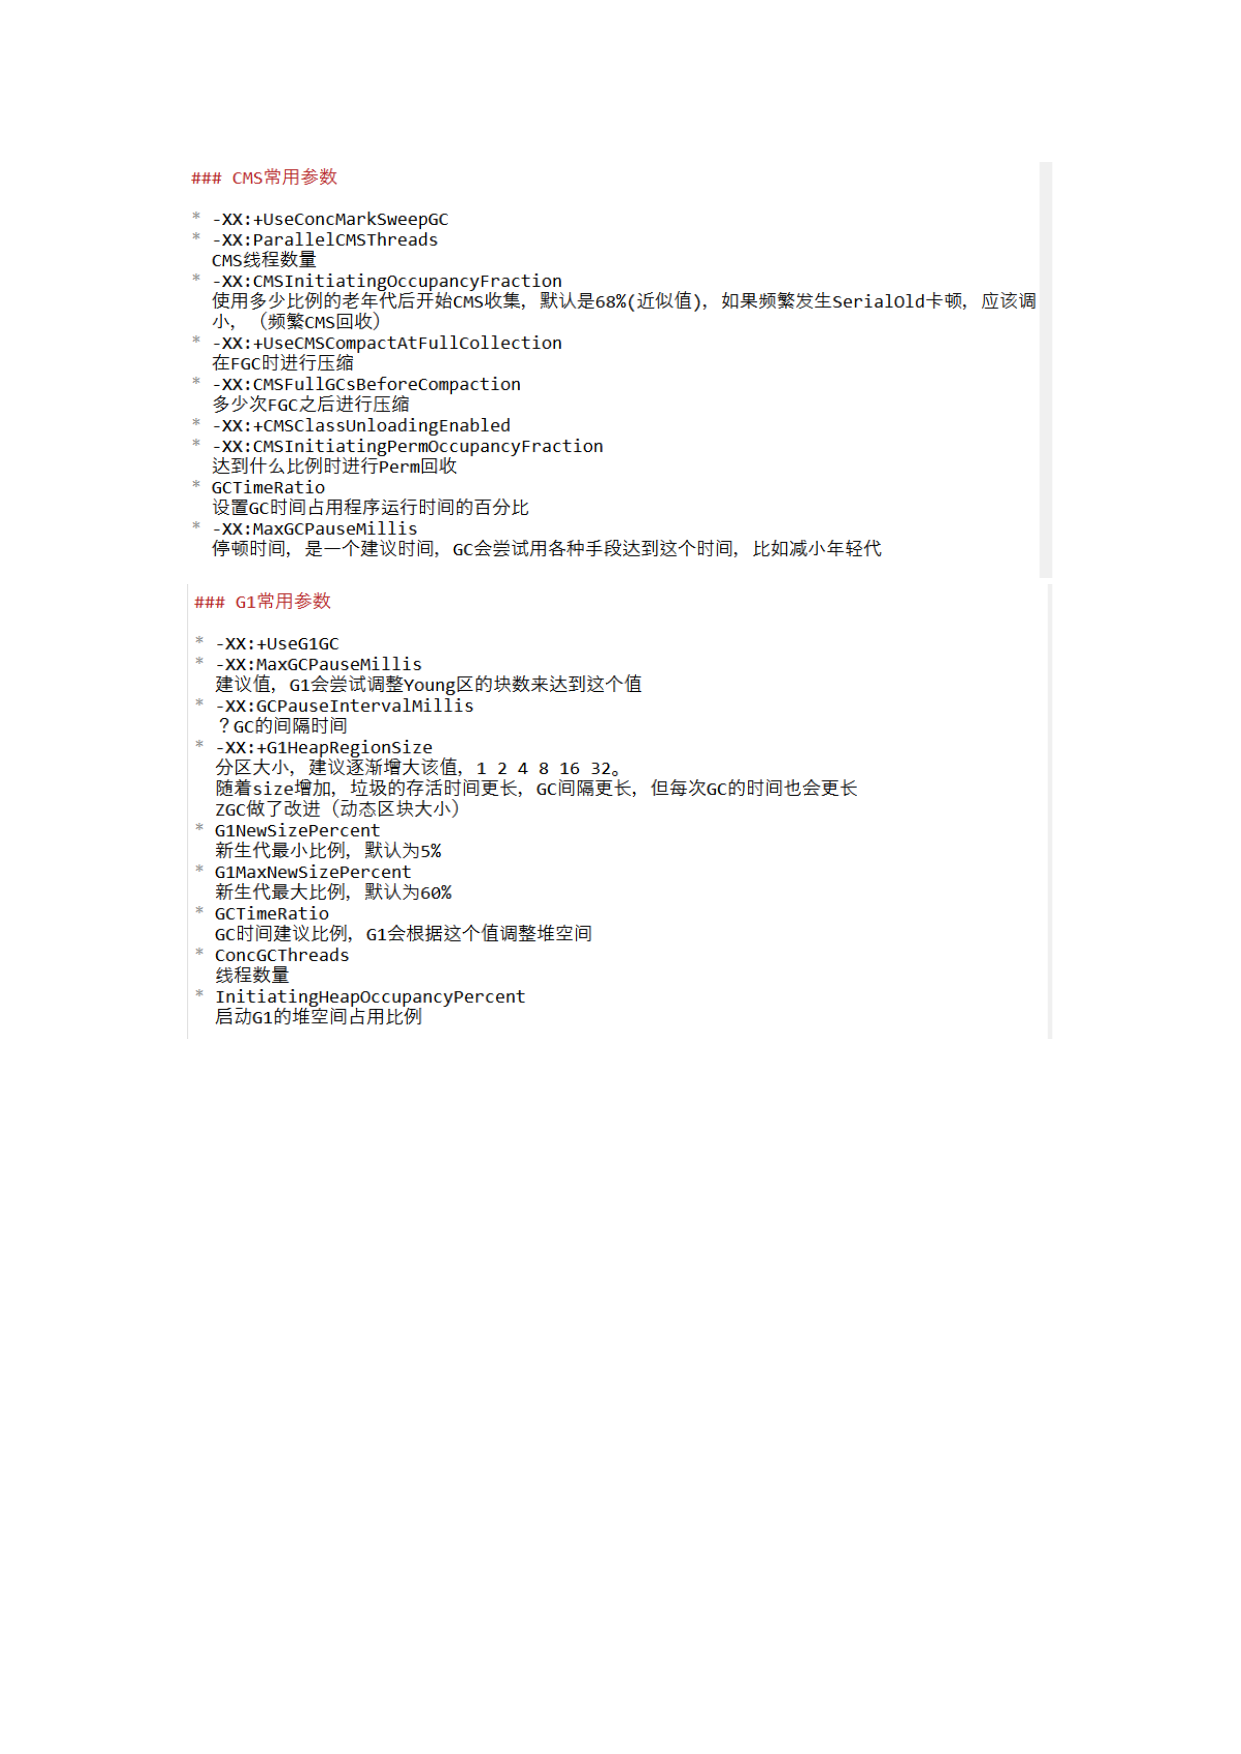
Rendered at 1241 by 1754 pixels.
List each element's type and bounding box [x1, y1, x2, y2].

picture [187, 162, 1053, 578]
picture [187, 584, 1053, 1039]
